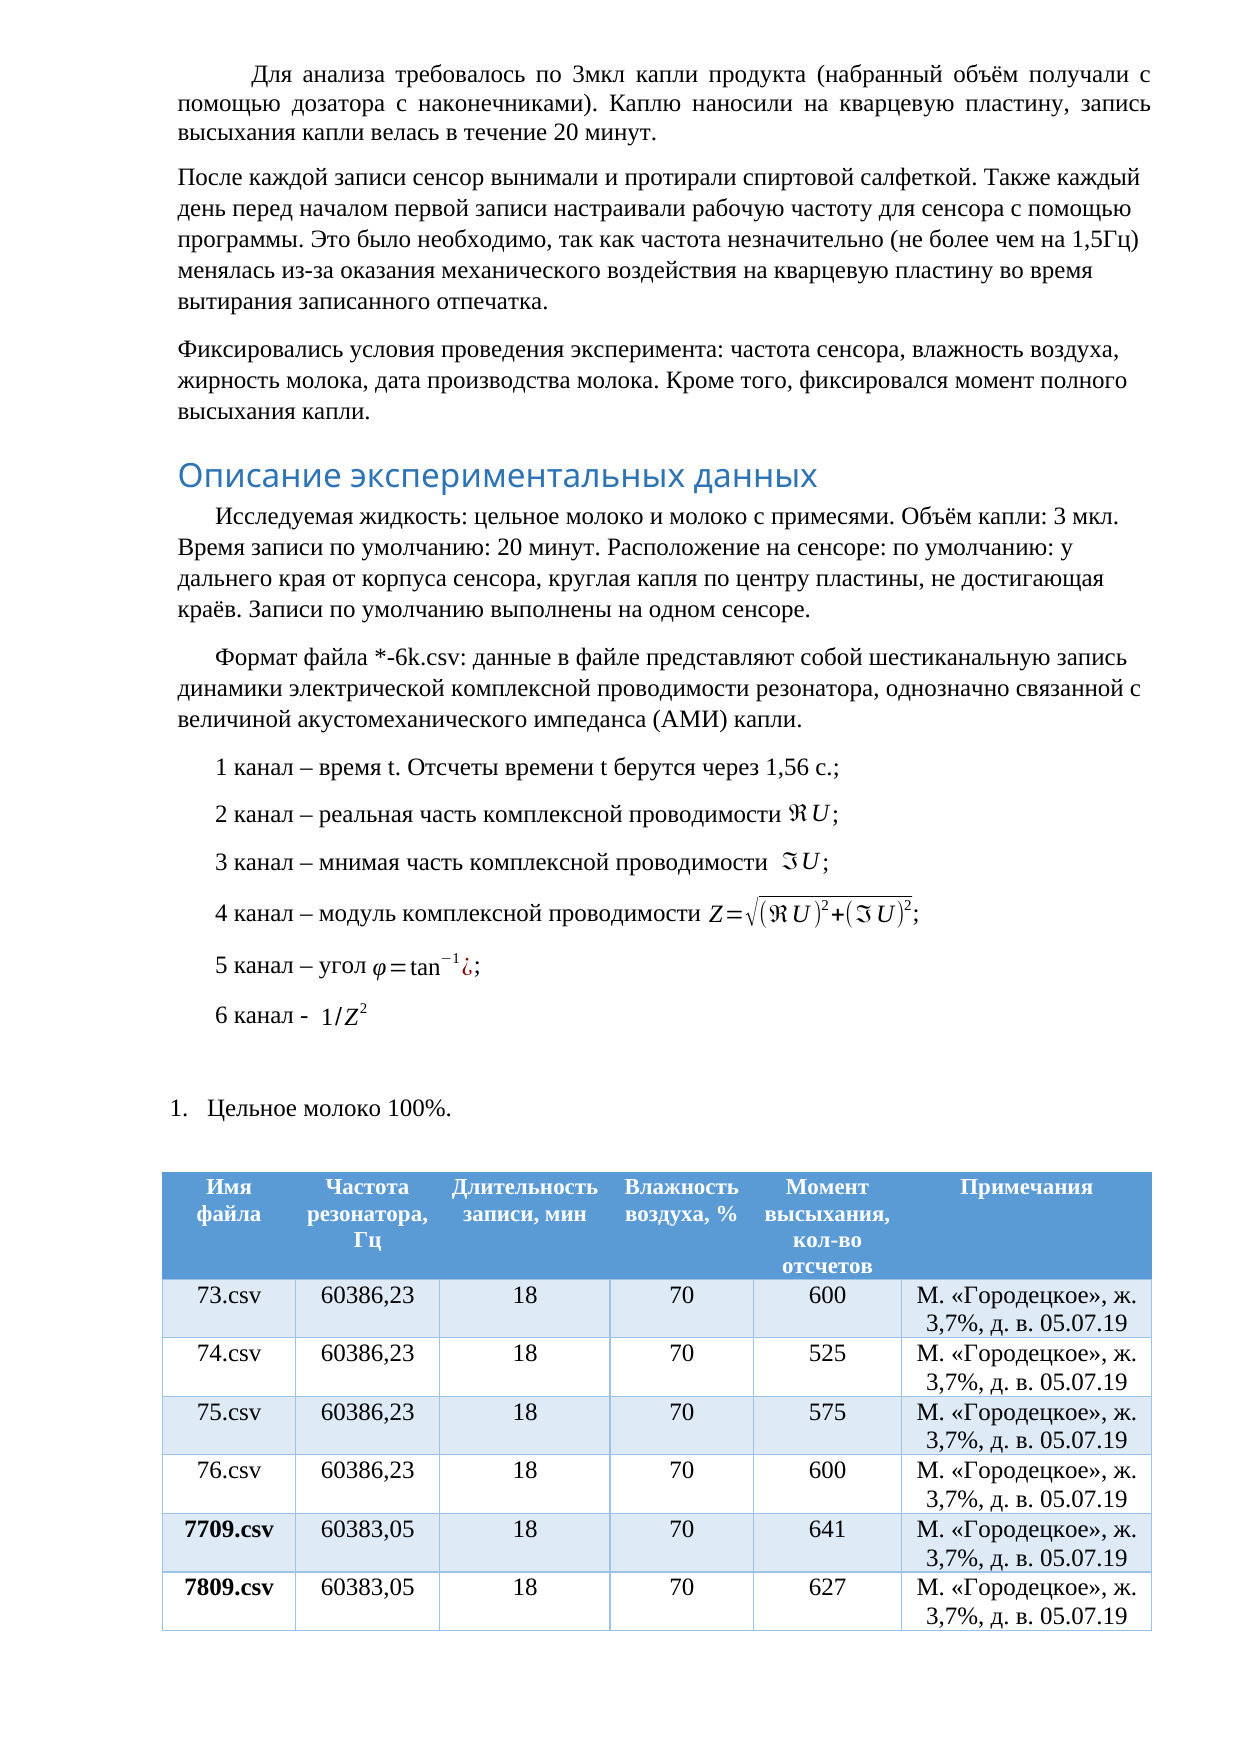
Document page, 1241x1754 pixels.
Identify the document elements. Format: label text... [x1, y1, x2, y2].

table_cell 70 [611, 1514, 753, 1571]
table_cell 18 [440, 1514, 609, 1571]
text 6 канал - [177, 999, 1152, 1030]
table_cell 60386,23 [296, 1455, 439, 1513]
table_cell 70 [611, 1455, 753, 1513]
table_header Длительность записи, мин [440, 1173, 609, 1279]
table_cell 70 [611, 1280, 753, 1337]
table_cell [902, 1573, 1151, 1630]
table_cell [902, 1455, 1151, 1513]
subtitle Описание экспериментальных данных [177, 452, 1152, 497]
text Исследуемая жидкость: цельное молоко и молоко с примесями. Объём капли: 3 мкл. Время записи по умолчанию: 20 минут. Расположение на сенсоре: по умолчанию: у дальнего края от корпуса сенсора, круглая капля по центру пластины, не достигающая краёв. Записи по умолчанию выполнены на одном сенсоре. [177, 501, 1152, 623]
table_header Момент высыхания, кол-во отсчетов [754, 1173, 901, 1279]
table_header Частота резонатора, Гц [296, 1173, 439, 1279]
text 5 канал – угол ; [177, 949, 1152, 980]
table_cell 641 [754, 1514, 901, 1571]
table_cell 70 [611, 1338, 753, 1396]
table_cell 76.csv [163, 1455, 295, 1513]
text Для анализа требовалось по 3мкл капли продукта (набранный объём получали с помощью дозатора с наконечниками). Каплю наносили на кварцевую пластину, запись высыхания капли велась в течение 20 минут. [177, 59, 1152, 145]
table_cell 627 [754, 1573, 901, 1630]
table_cell 74.csv [163, 1338, 295, 1396]
table_cell 18 [440, 1280, 609, 1337]
table_cell 7709.csv [163, 1514, 295, 1571]
table_cell 60383,05 [296, 1514, 439, 1571]
text 3 канал – мнимая часть комплексной проводимости ; [177, 847, 1152, 876]
table_cell 7809.csv [163, 1573, 295, 1630]
table_cell 600 [754, 1455, 901, 1513]
text 4 канал – модуль комплексной проводимости ; [177, 895, 1152, 930]
table_cell 73.csv [163, 1280, 295, 1337]
table_cell М. «Городецкое», ж. 3,7%, д. в. 05.07.19 [902, 1338, 1151, 1396]
table_cell 525 [754, 1338, 901, 1396]
table_cell 70 [611, 1573, 753, 1630]
table_cell 60383,05 [296, 1573, 439, 1630]
table_cell 18 [440, 1573, 609, 1630]
table_cell 60386,23 [296, 1338, 439, 1396]
table_cell 60386,23 [296, 1280, 439, 1337]
table_cell 60386,23 [296, 1397, 439, 1454]
table_cell 75.csv [163, 1397, 295, 1454]
text Фиксировались условия проведения эксперимента: частота сенсора, влажность воздуха, жирность молока, дата производства молока. Кроме того, фиксировался момент полного высыхания капли. [177, 334, 1152, 425]
text 2 канал – реальная часть комплексной проводимости ; [177, 799, 1152, 828]
table_cell М. «Городецкое», ж. 3,7%, д. в. 05.07.19 [902, 1280, 1151, 1337]
table_header Примечания [902, 1173, 1151, 1279]
table_cell 18 [440, 1338, 609, 1396]
text 1 канал – время t. Отсчеты времени t берутся через 1,56 с.; [177, 752, 1152, 780]
table_cell 575 [754, 1397, 901, 1454]
table_header Имя файла [163, 1173, 295, 1279]
table_cell М. «Городецкое», ж. 3,7%, д. в. 05.07.19 [902, 1397, 1151, 1454]
table_cell 18 [440, 1455, 609, 1513]
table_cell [902, 1514, 1151, 1571]
table_cell 70 [611, 1397, 753, 1454]
table_cell 18 [440, 1397, 609, 1454]
table_header Влажность воздуха, % [611, 1173, 753, 1279]
text Формат файла *-6k.csv: данные в файле представляют собой шестиканальную запись динамики электрической комплексной проводимости резонатора, однозначно связанной с величиной акустомеханического импеданса (АМИ) капли. [177, 642, 1152, 733]
text После каждой записи сенсор вынимали и протирали спиртовой салфеткой. Также каждый день перед началом первой записи настраивали рабочую частоту для сенсора с помощью программы. Это было необходимо, так как частота незначительно (не более чем на 1,5Гц) менялась из-за оказания механического воздействия на кварцевую пластину во время вытирания записанного отпечатка. [177, 162, 1152, 315]
list Цельное молоко 100%. [169, 1093, 1152, 1122]
table_cell 600 [754, 1280, 901, 1337]
